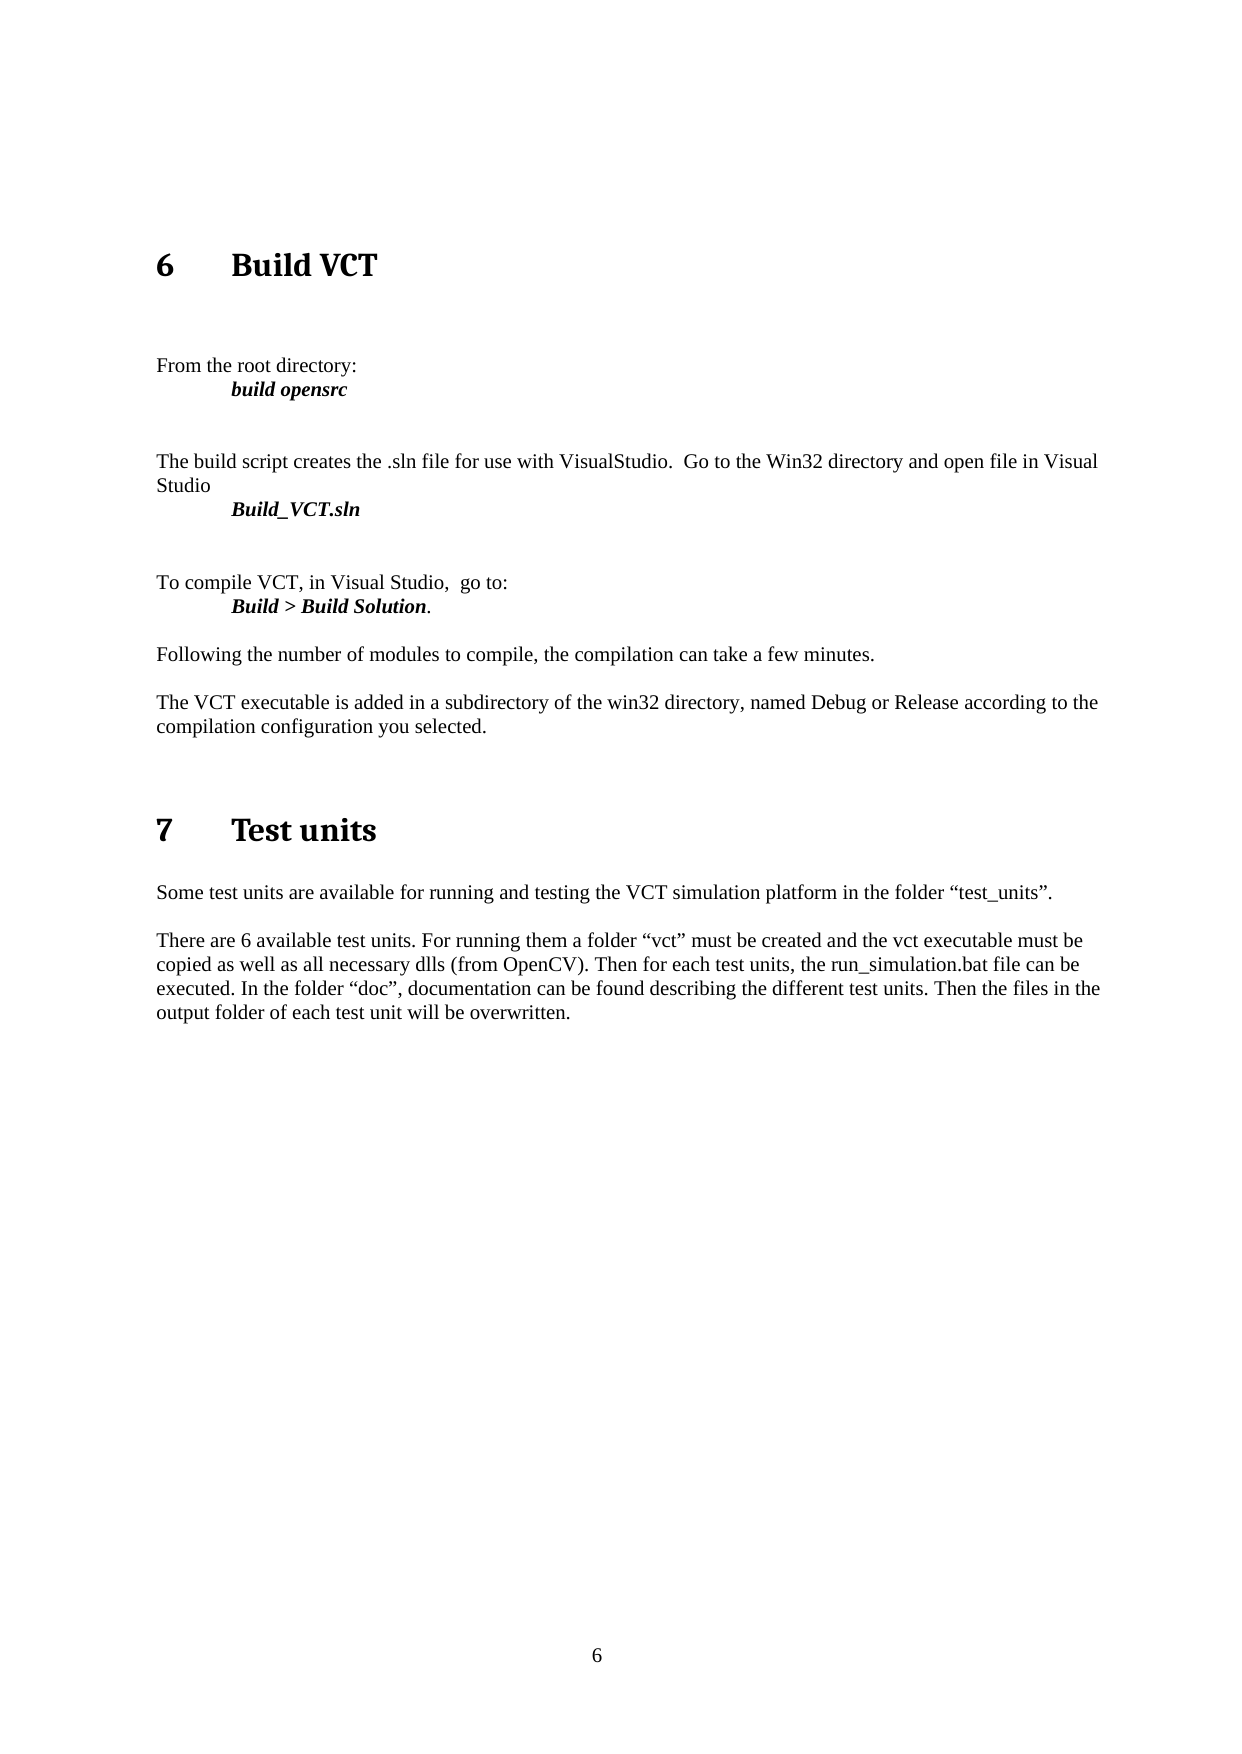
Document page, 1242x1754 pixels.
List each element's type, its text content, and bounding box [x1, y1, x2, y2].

text Build > Build Solution. [156, 594, 1112, 618]
subtitle Test units [156, 811, 1112, 849]
subtitle Build VCT [156, 246, 1112, 284]
text build opensrc [156, 377, 1112, 401]
text There are 6 available test units. For running them a folder “vct” must be created and the vct executable must be copied as well as all necessary dlls (from OpenCV). Then for each test units, the run_simulation.bat file can be executed. In the folder “doc”, documentation can be found describing the different test units. Then the files in the output folder of each test unit will be overwritten. [156, 928, 1112, 1024]
text The build script creates the .sln file for use with VisualStudio. Go to the Win32 directory and open file in Visual Studio [156, 449, 1112, 497]
text Following the number of modules to compile, the compilation can take a few minutes. [156, 642, 1112, 666]
text The VCT executable is added in a subdirectory of the win32 directory, named Debug or Release according to the compilation configuration you selected. [156, 690, 1112, 738]
text Some test units are available for running and testing the VCT simulation platform in the folder “test_units”. [156, 880, 1112, 904]
text Build_VCT.sln [156, 497, 1112, 521]
text From the root directory: [156, 353, 1112, 377]
text To compile VCT, in Visual Studio, go to: [156, 569, 1112, 594]
